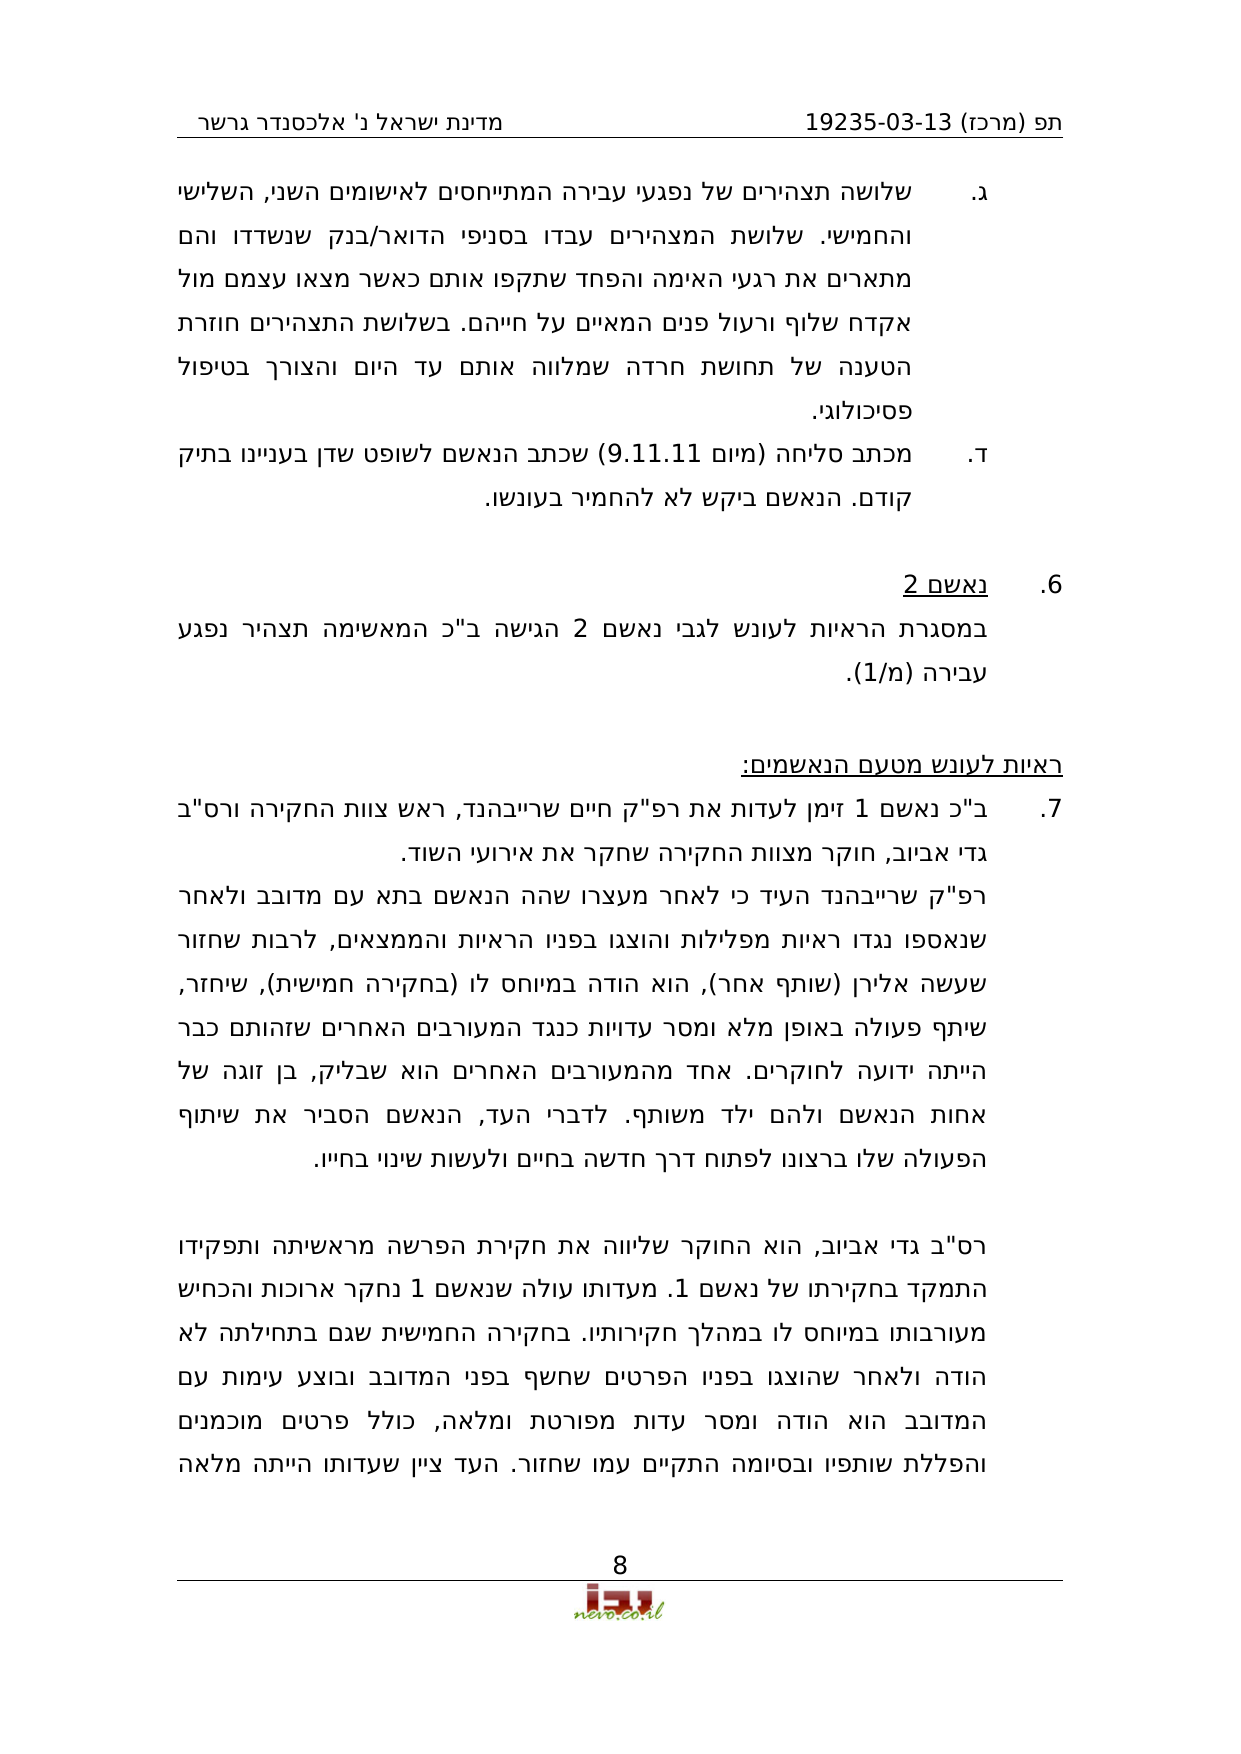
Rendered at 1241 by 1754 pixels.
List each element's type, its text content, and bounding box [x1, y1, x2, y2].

text ד. מכתב סליחה (מיום 9.11.11) שכתב הנאשם לשופט שדן בעניינו בתיק קודם. הנאשם ביקש לא להחמיר בעונשו. [177, 440, 988, 513]
text ג. שלושה תצהירים של נפגעי עבירה המתייחסים לאישומים השני, השלישי והחמישי. שלושת המצהירים עבדו בסניפי הדואר/בנק שנשדדו והם מתארים את רגעי האימה והפחד שתקפו אותם כאשר מצאו עצמם מול אקדח שלוף ורעול פנים המאיים על חייהם. בשלושת התצהירים חוזרת הטענה של תחושת חרדה שמלווה אותם עד היום והצורך בטיפול פסיכולוגי. [177, 177, 988, 425]
text 7. ב"כ נאשם 1 זימן לעדות את רפ"ק חיים שרייבהנד, ראש צוות החקירה ורס"ב גדי אביוב, חוקר מצוות החקירה שחקר את אירועי השוד. [177, 794, 1063, 867]
text רפ"ק שרייבהנד העיד כי לאחר מעצרו שהה הנאשם בתא עם מדובב ולאחר שנאספו נגדו ראיות מפלילות והוצגו בפניו הראיות והממצאים, לרבות שחזור שעשה אלירן (שותף אחר), הוא הודה במיוחס לו (בחקירה חמישית), שיחזר, שיתף פעולה באופן מלא ומסר עדויות כנגד המעורבים האחרים שזהותם כבר הייתה ידועה לחוקרים. אחד מהמעורבים האחרים הוא שבליק, בן זוגה של אחות הנאשם ולהם ילד משותף. לדברי העד, הנאשם הסביר את שיתוף הפעולה שלו ברצונו לפתוח דרך חדשה בחיים ולעשות שינוי בחייו. [177, 881, 988, 1173]
text 6. נאשם 2 [177, 570, 1063, 599]
picture [574, 1583, 666, 1621]
text במסגרת הראיות לעונש לגבי נאשם 2 הגישה ב"כ המאשימה תצהיר נפגע עבירה (מ/1). [177, 614, 988, 687]
text ראיות לעונש מטעם הנאשמים: [177, 750, 1063, 779]
